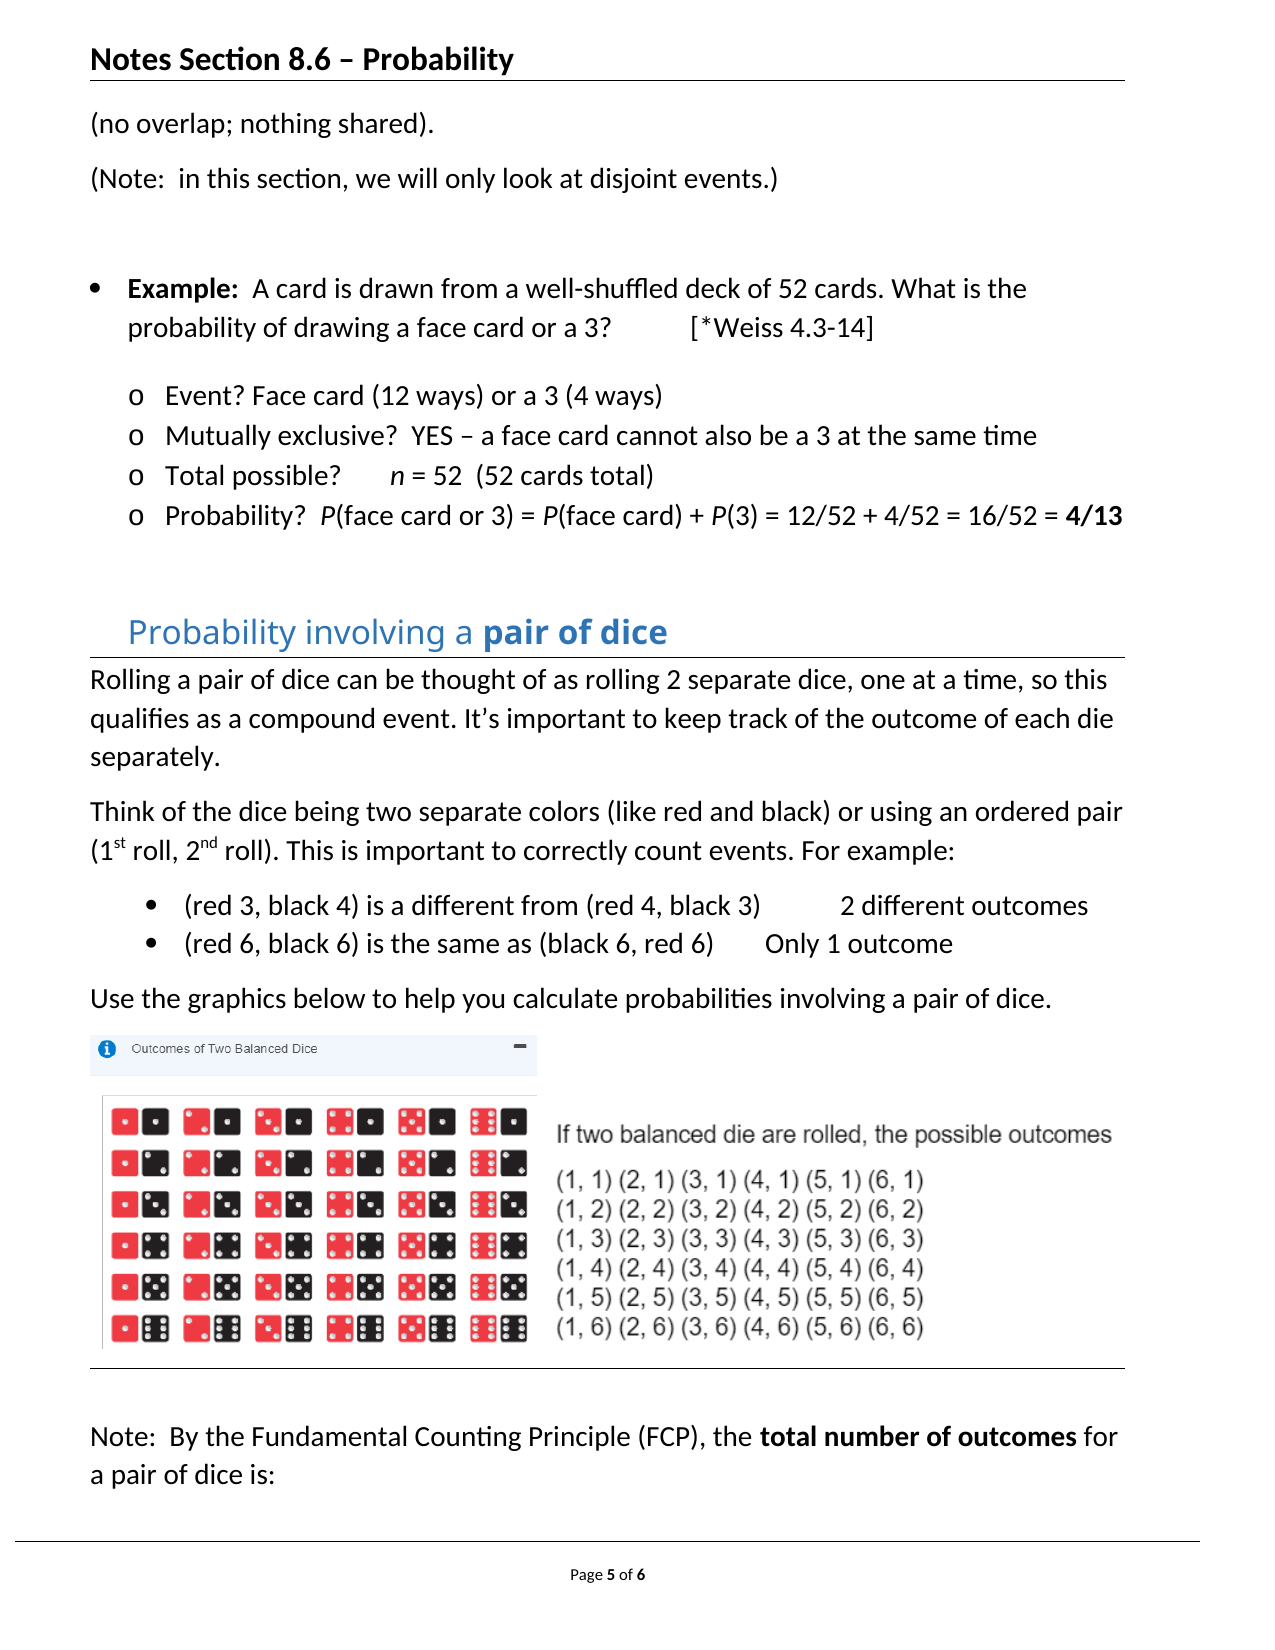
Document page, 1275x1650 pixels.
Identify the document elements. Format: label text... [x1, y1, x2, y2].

picture [90, 1035, 537, 1349]
text Note: By the Fundamental Counting Principle (FCP), the total number of outcomes for a pair of dice is: [90, 1414, 1125, 1492]
list (red 6, black 6) is the same as (black 6, red 6) Only 1 outcome [146, 925, 1125, 961]
list Example: A card is drawn from a well-shuffled deck of 52 cards. What is the probability of drawing a face card or a 3? [*Weiss 4.3-14] [90, 270, 1125, 344]
text Use the graphics below to help you calculate probabilities involving a pair of dice. [90, 980, 1125, 1016]
list Mutually exclusive? YES – a face card cannot also be a 3 at the same time [127, 417, 1125, 454]
text Think of the dice being two separate colors (like red and black) or using an ordered pair (1st roll, 2nd roll). This is important to correctly count events. For example: [90, 793, 1125, 867]
text (no overlap; nothing shared). [90, 105, 1125, 141]
list (red 3, black 4) is a different from (red 4, black 3) 2 different outcomes [146, 887, 1125, 922]
list Event? Face card (12 ways) or a 3 (4 ways) [127, 377, 1125, 414]
subtitle Probability involving a pair of dice [90, 609, 1125, 657]
text (Note: in this section, we will only look at disjoint events.) [90, 160, 1125, 196]
list Total possible? n = 52 (52 cards total) [127, 457, 1125, 494]
text Rolling a pair of dice can be thought of as rolling 2 separate dice, one at a time, so this qualifies as a compound event. It’s important to keep track of the outcome of each die separately. [90, 661, 1125, 774]
picture [550, 1116, 1118, 1349]
list Probability? P(face card or 3) = P(face card) + P(3) = 12/52 + 4/52 = 16/52 = 4/13 [127, 497, 1125, 534]
